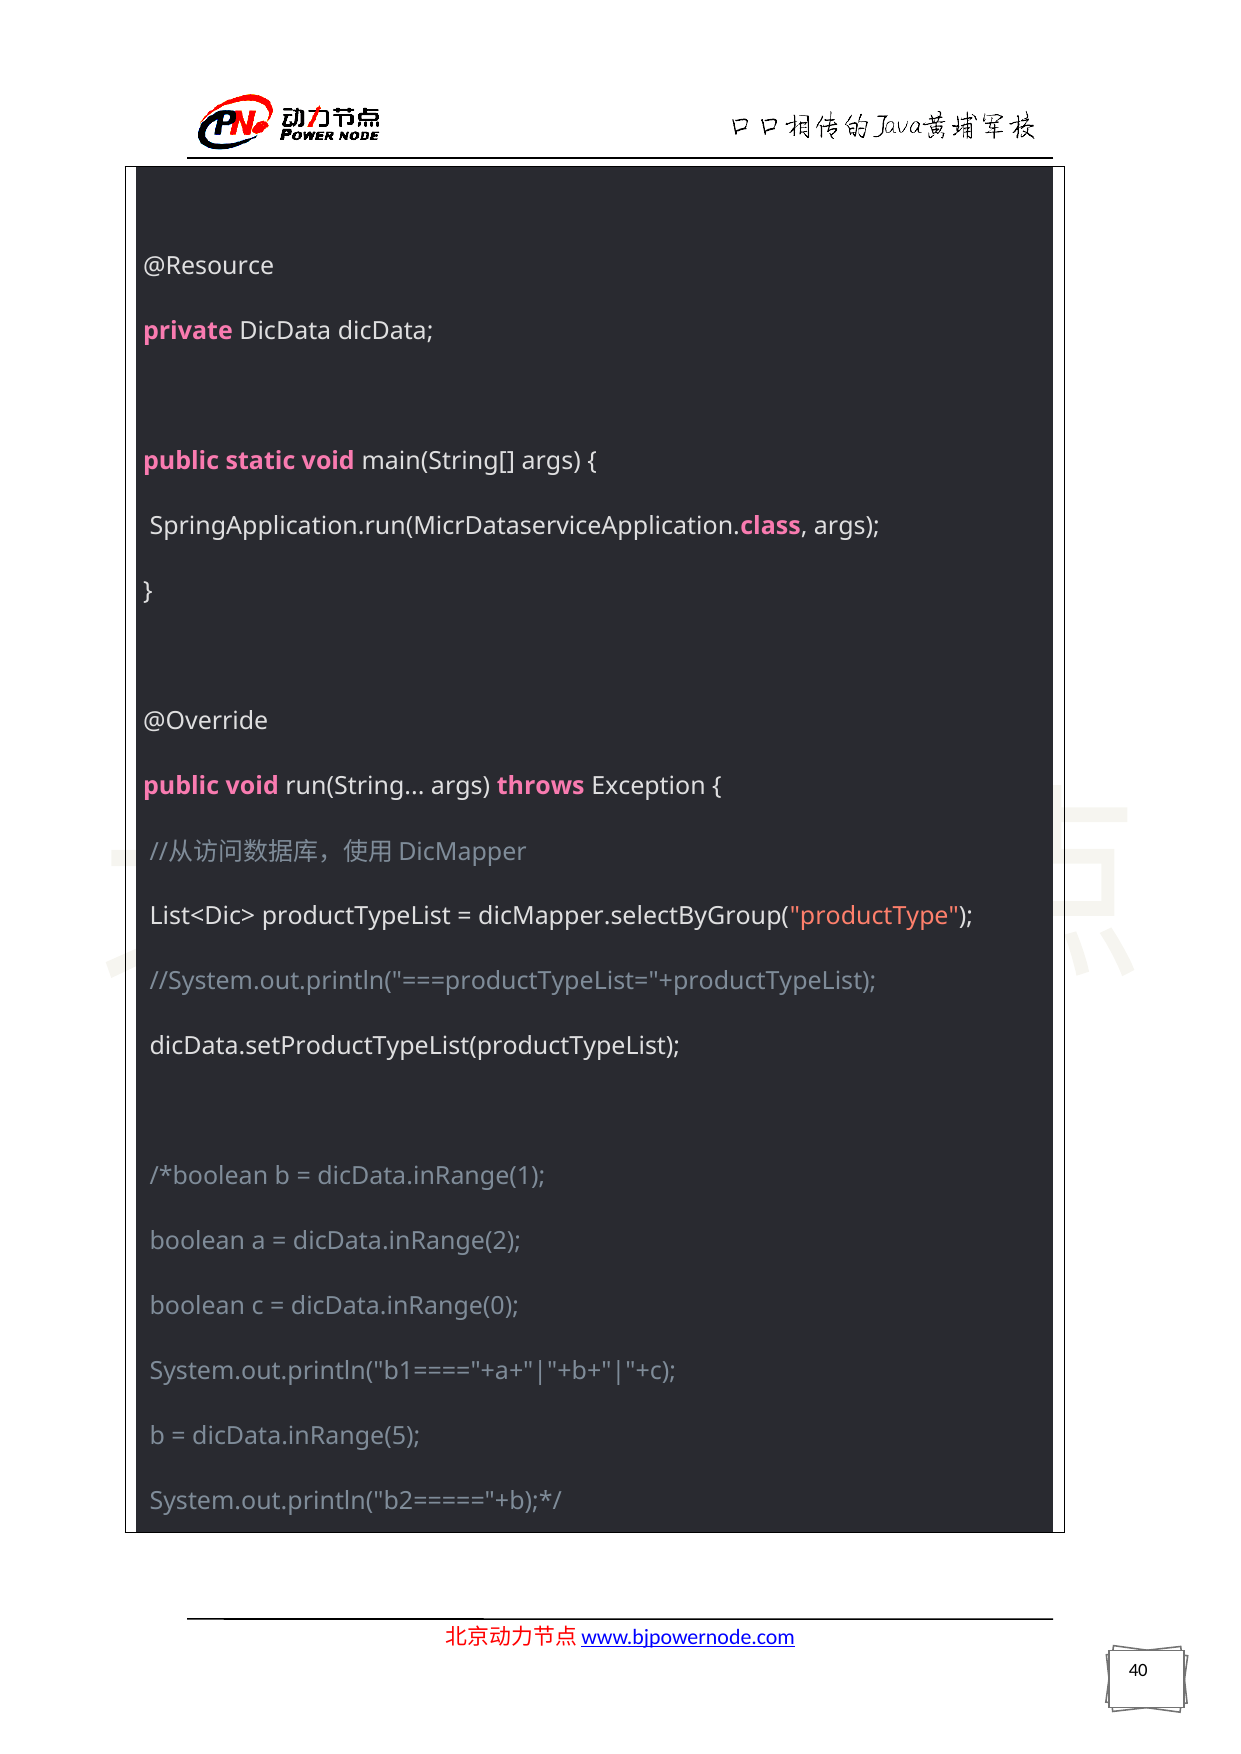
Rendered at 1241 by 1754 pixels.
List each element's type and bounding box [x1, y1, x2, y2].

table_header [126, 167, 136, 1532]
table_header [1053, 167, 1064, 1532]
picture [187, 88, 1053, 155]
